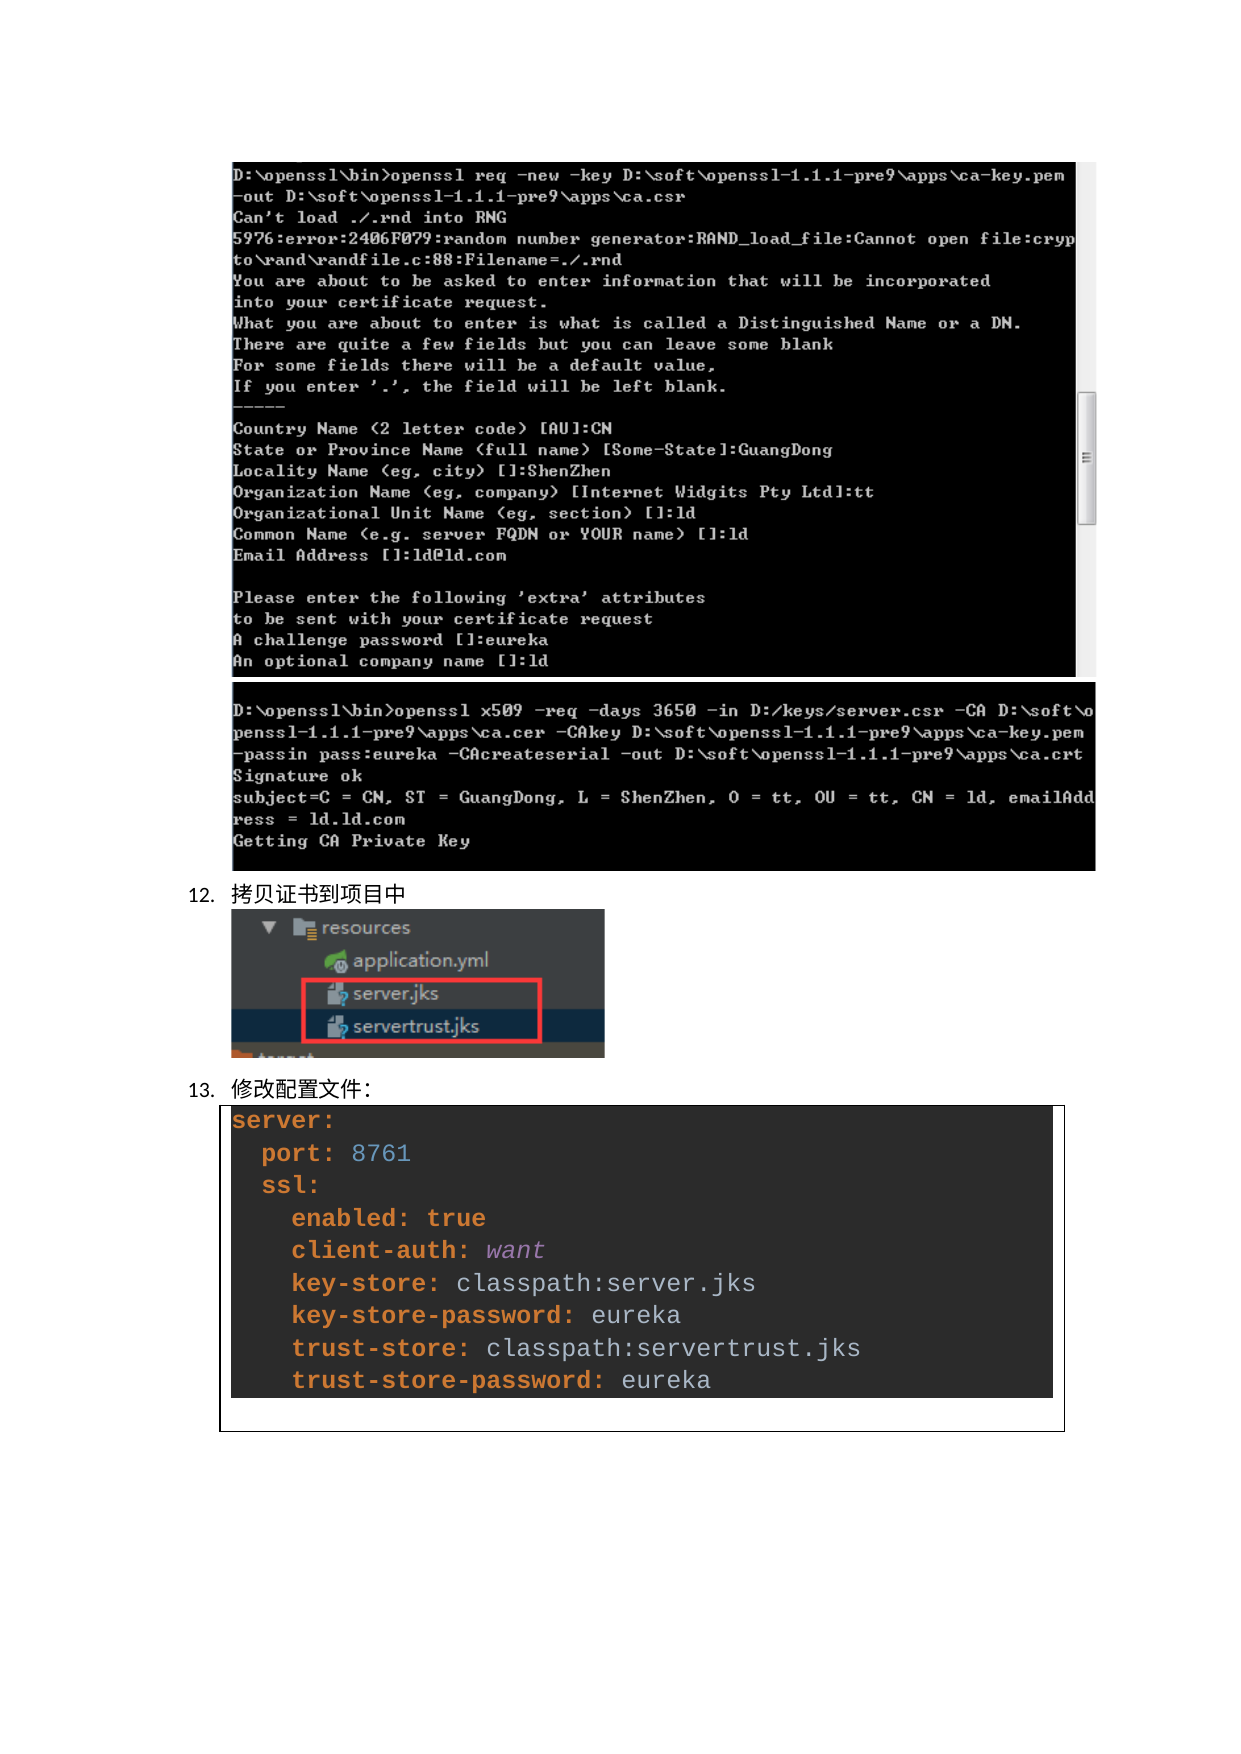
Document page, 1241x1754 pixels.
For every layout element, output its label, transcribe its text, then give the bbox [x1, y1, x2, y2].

picture [231, 909, 605, 1058]
table_header server: port: 8761 ssl: enabled: true client-auth: want key-store: classpath:server.jks key-store-password: eureka trust-store: classpath:servertrust.jks trust-store-password: eureka [221, 1106, 1064, 1431]
picture [231, 682, 1097, 871]
picture [231, 162, 1097, 677]
list 拷贝证书到项目中 [187, 877, 1053, 909]
list 修改配置文件： [187, 1072, 1053, 1104]
